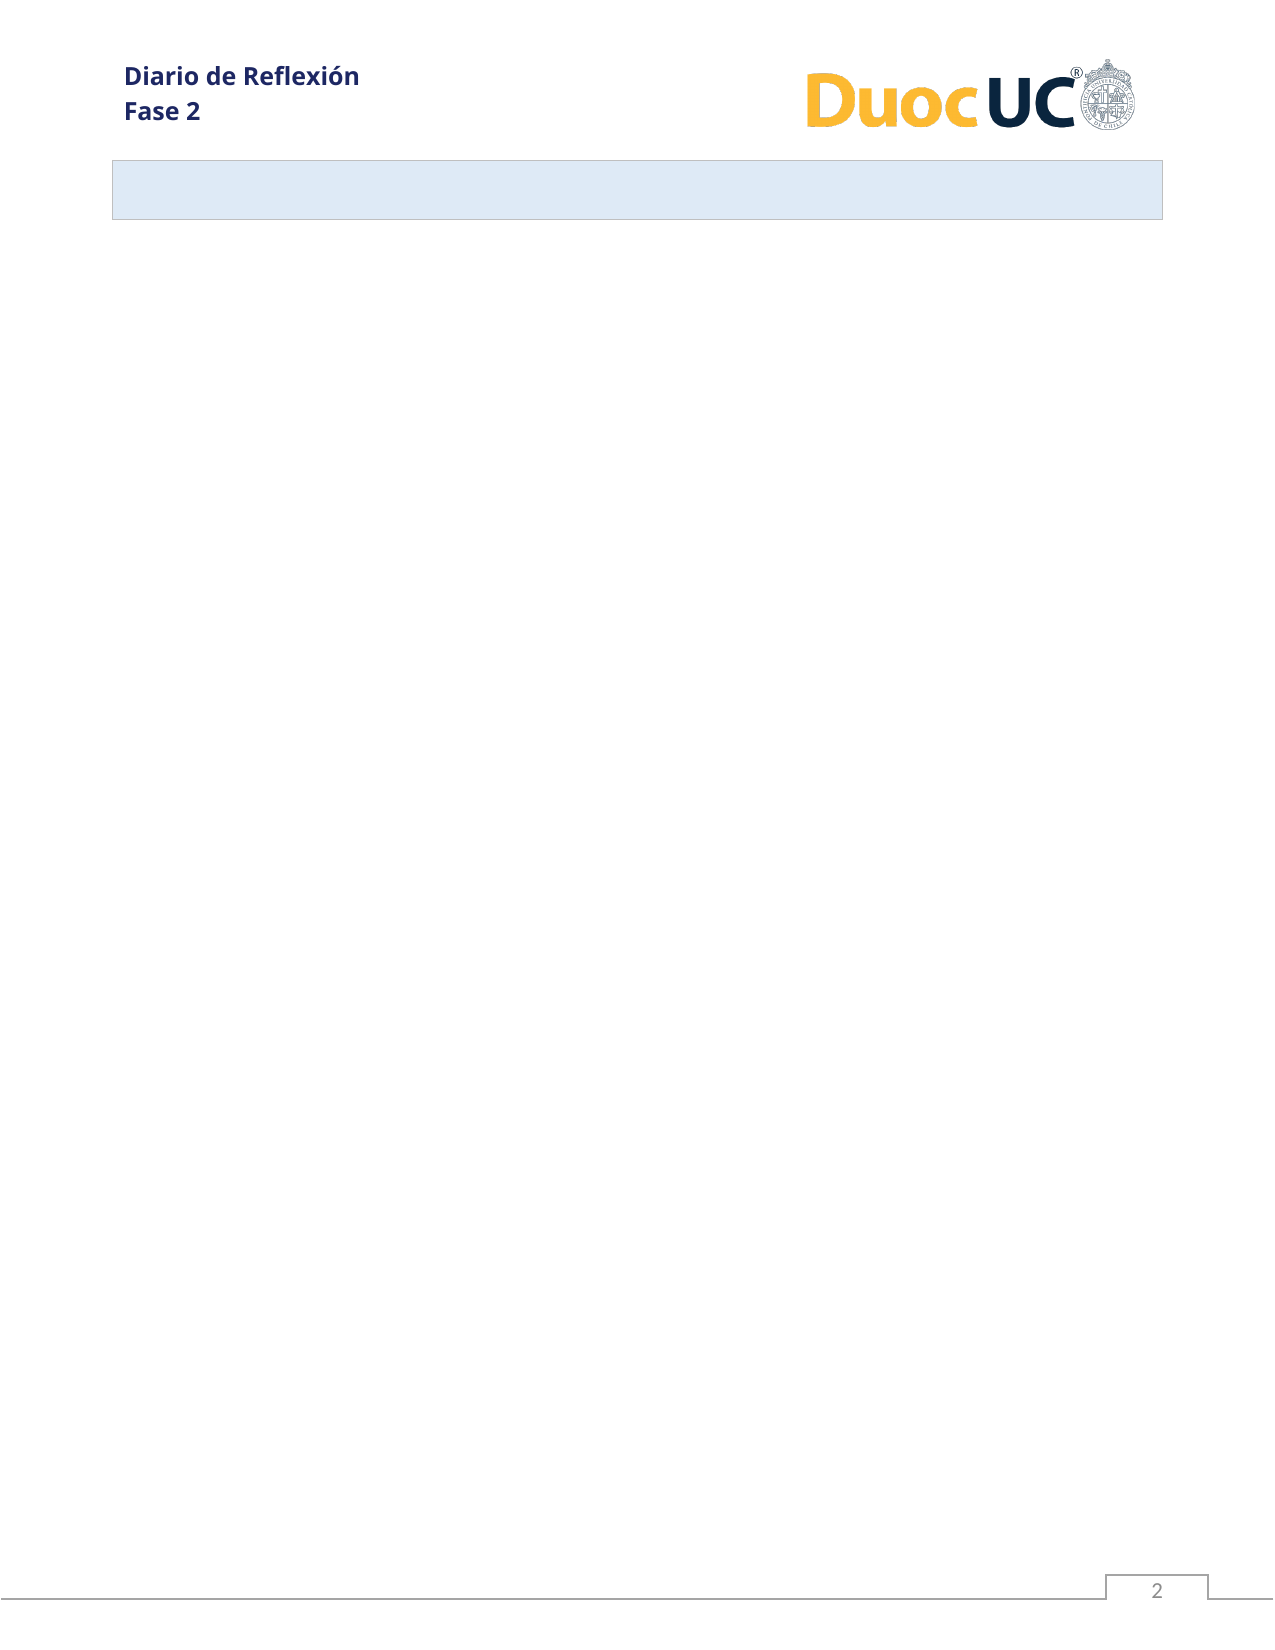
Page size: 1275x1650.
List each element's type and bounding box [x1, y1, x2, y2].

table_cell [113, 161, 1162, 219]
picture [807, 59, 1135, 130]
